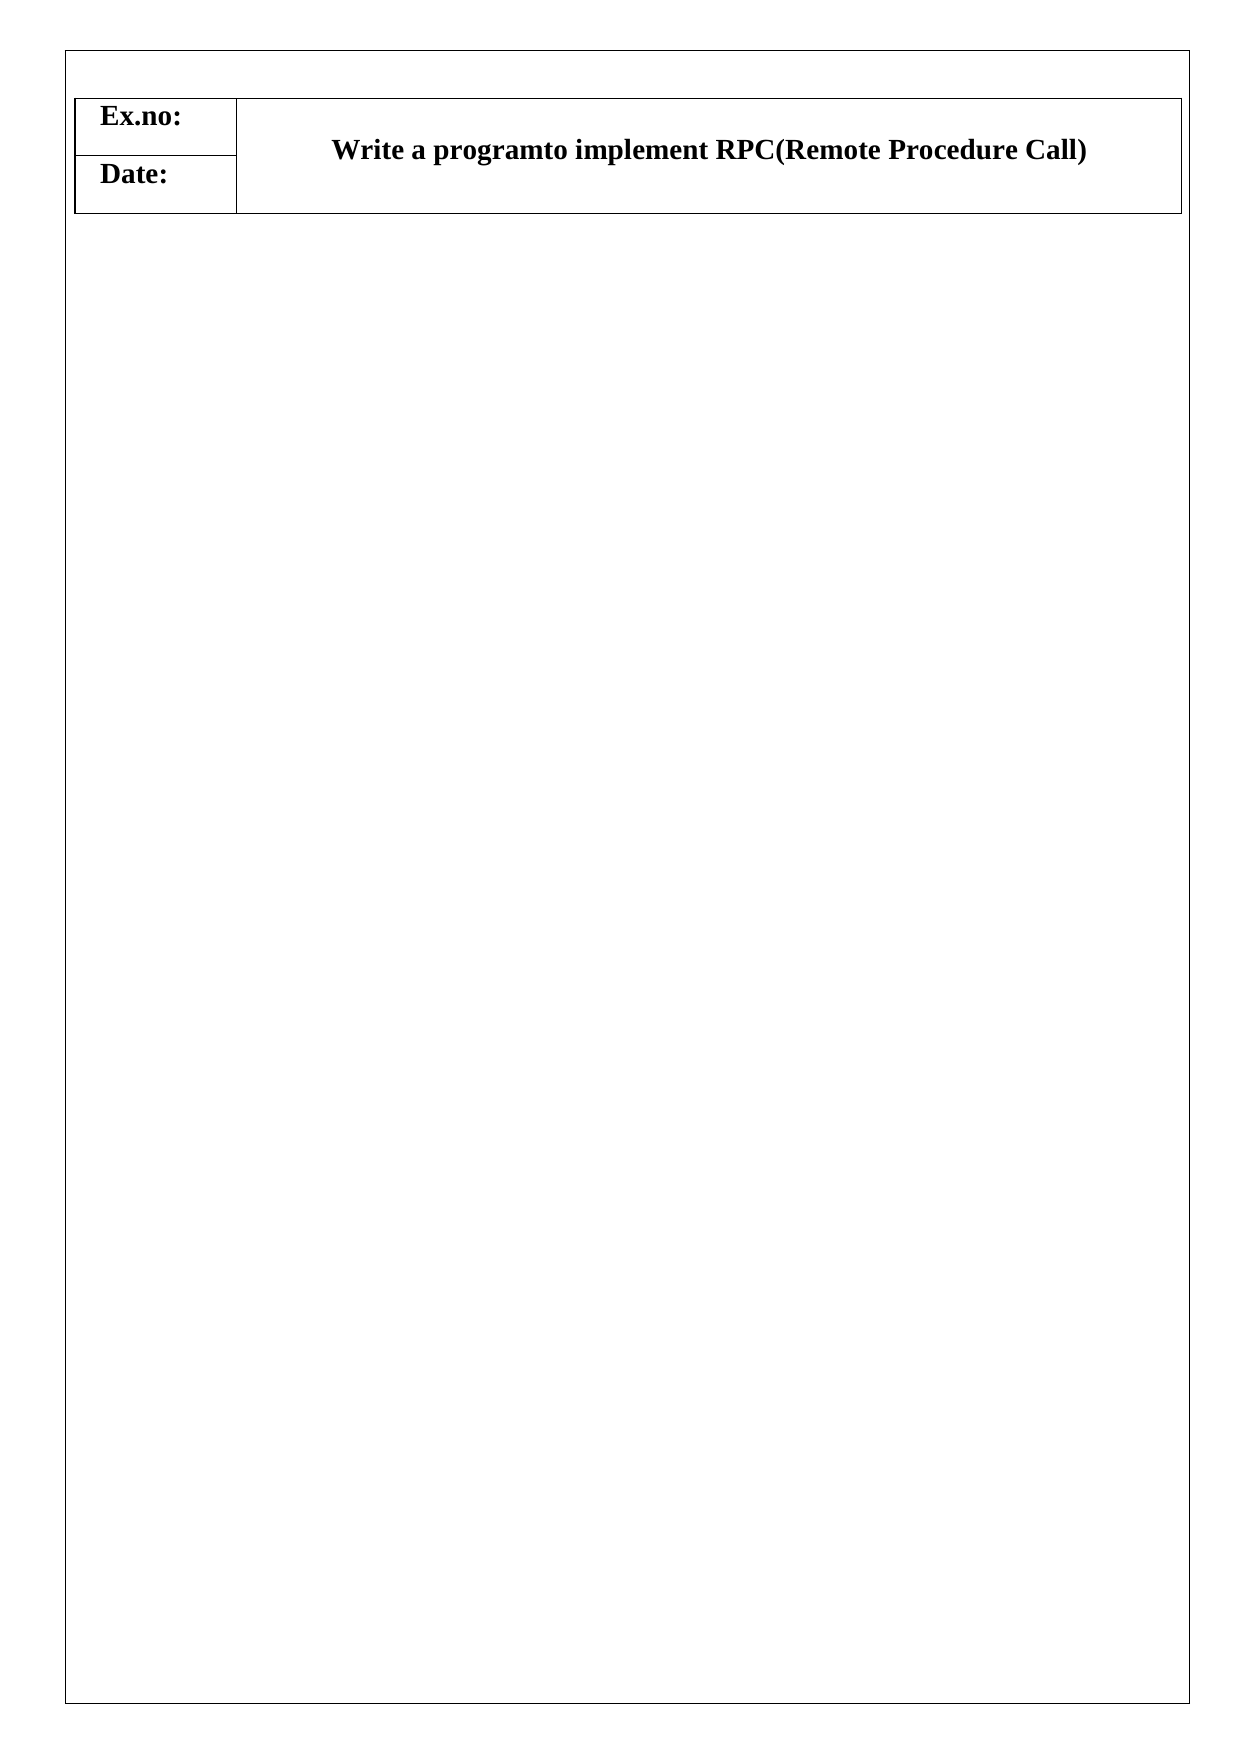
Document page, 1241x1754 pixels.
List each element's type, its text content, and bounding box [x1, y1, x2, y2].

table_cell Date: [76, 156, 236, 213]
table_header Write a programto implement RPC(Remote Procedure Call) [237, 99, 1181, 213]
table_header Ex.no: [76, 99, 236, 155]
